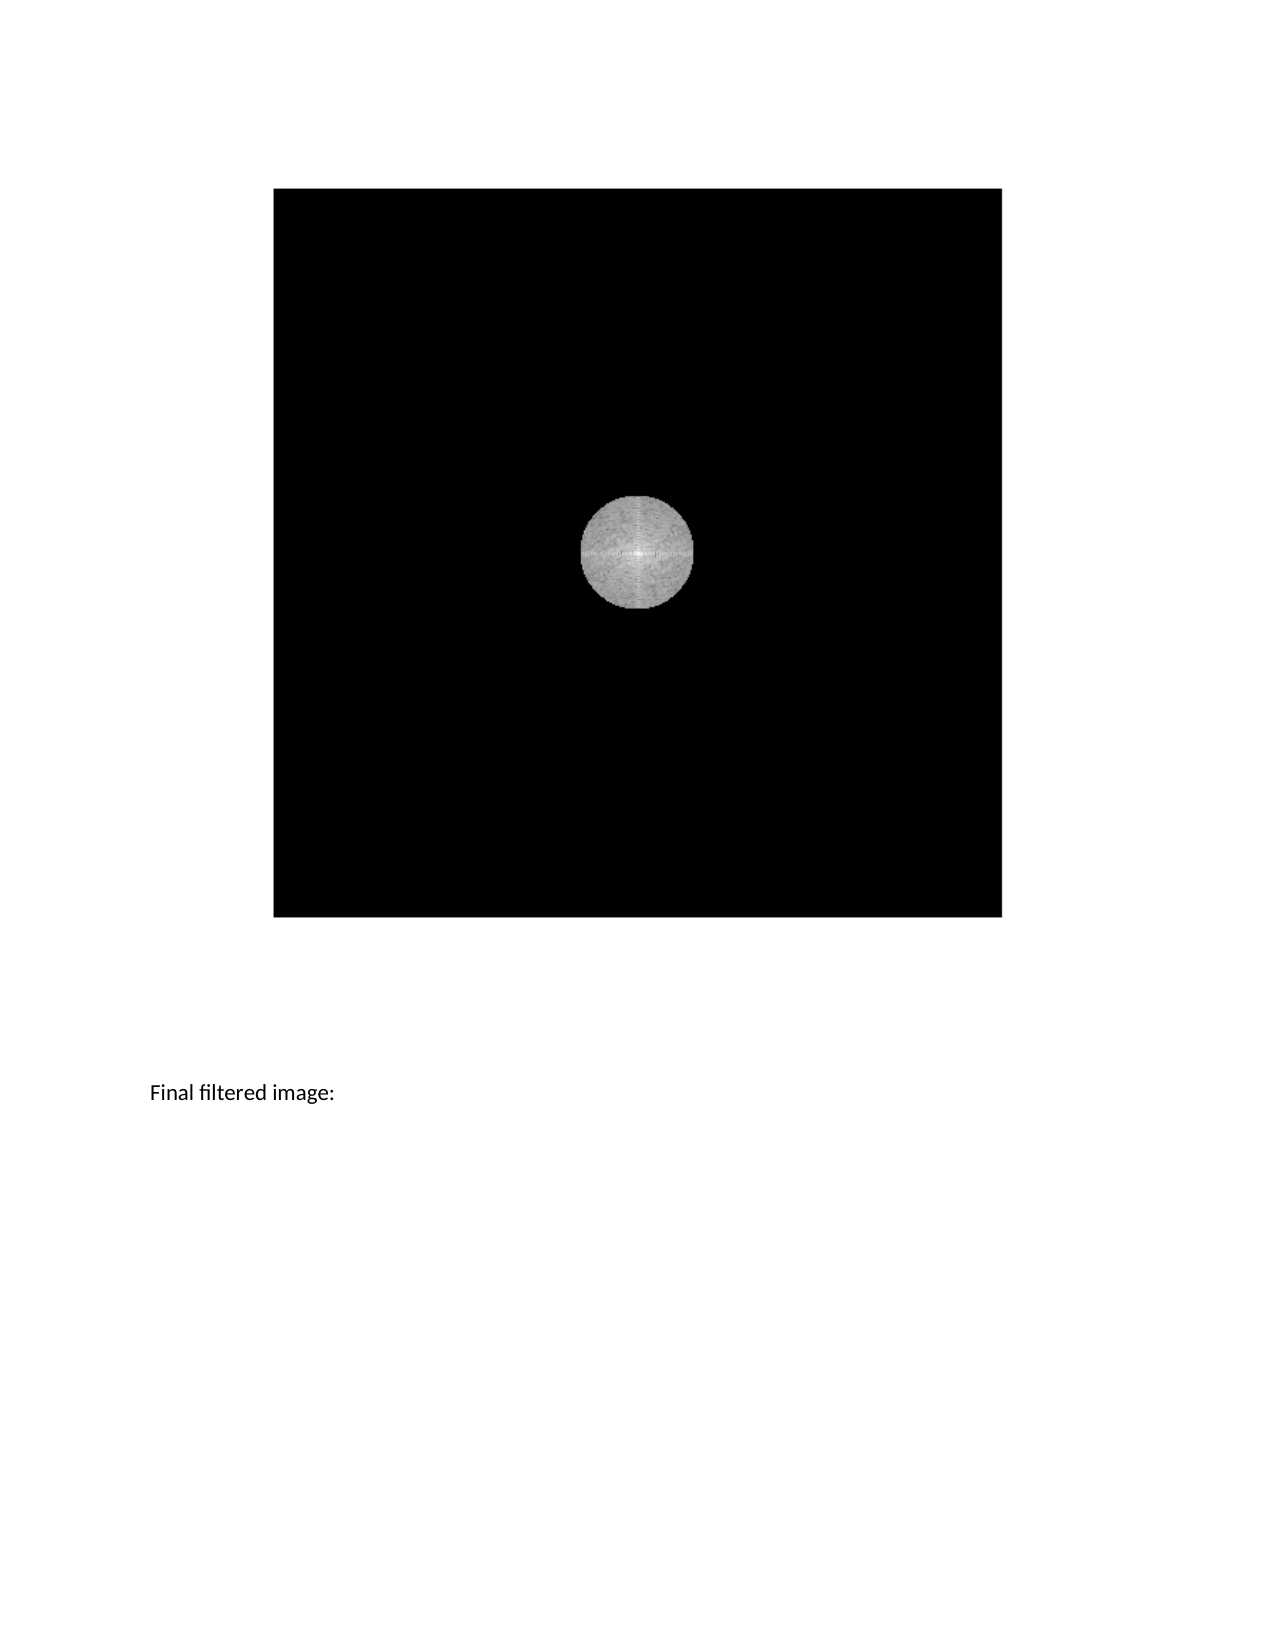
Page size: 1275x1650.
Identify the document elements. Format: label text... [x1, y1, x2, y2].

picture [150, 150, 1125, 1013]
text Final filtered image: [150, 1078, 1125, 1106]
